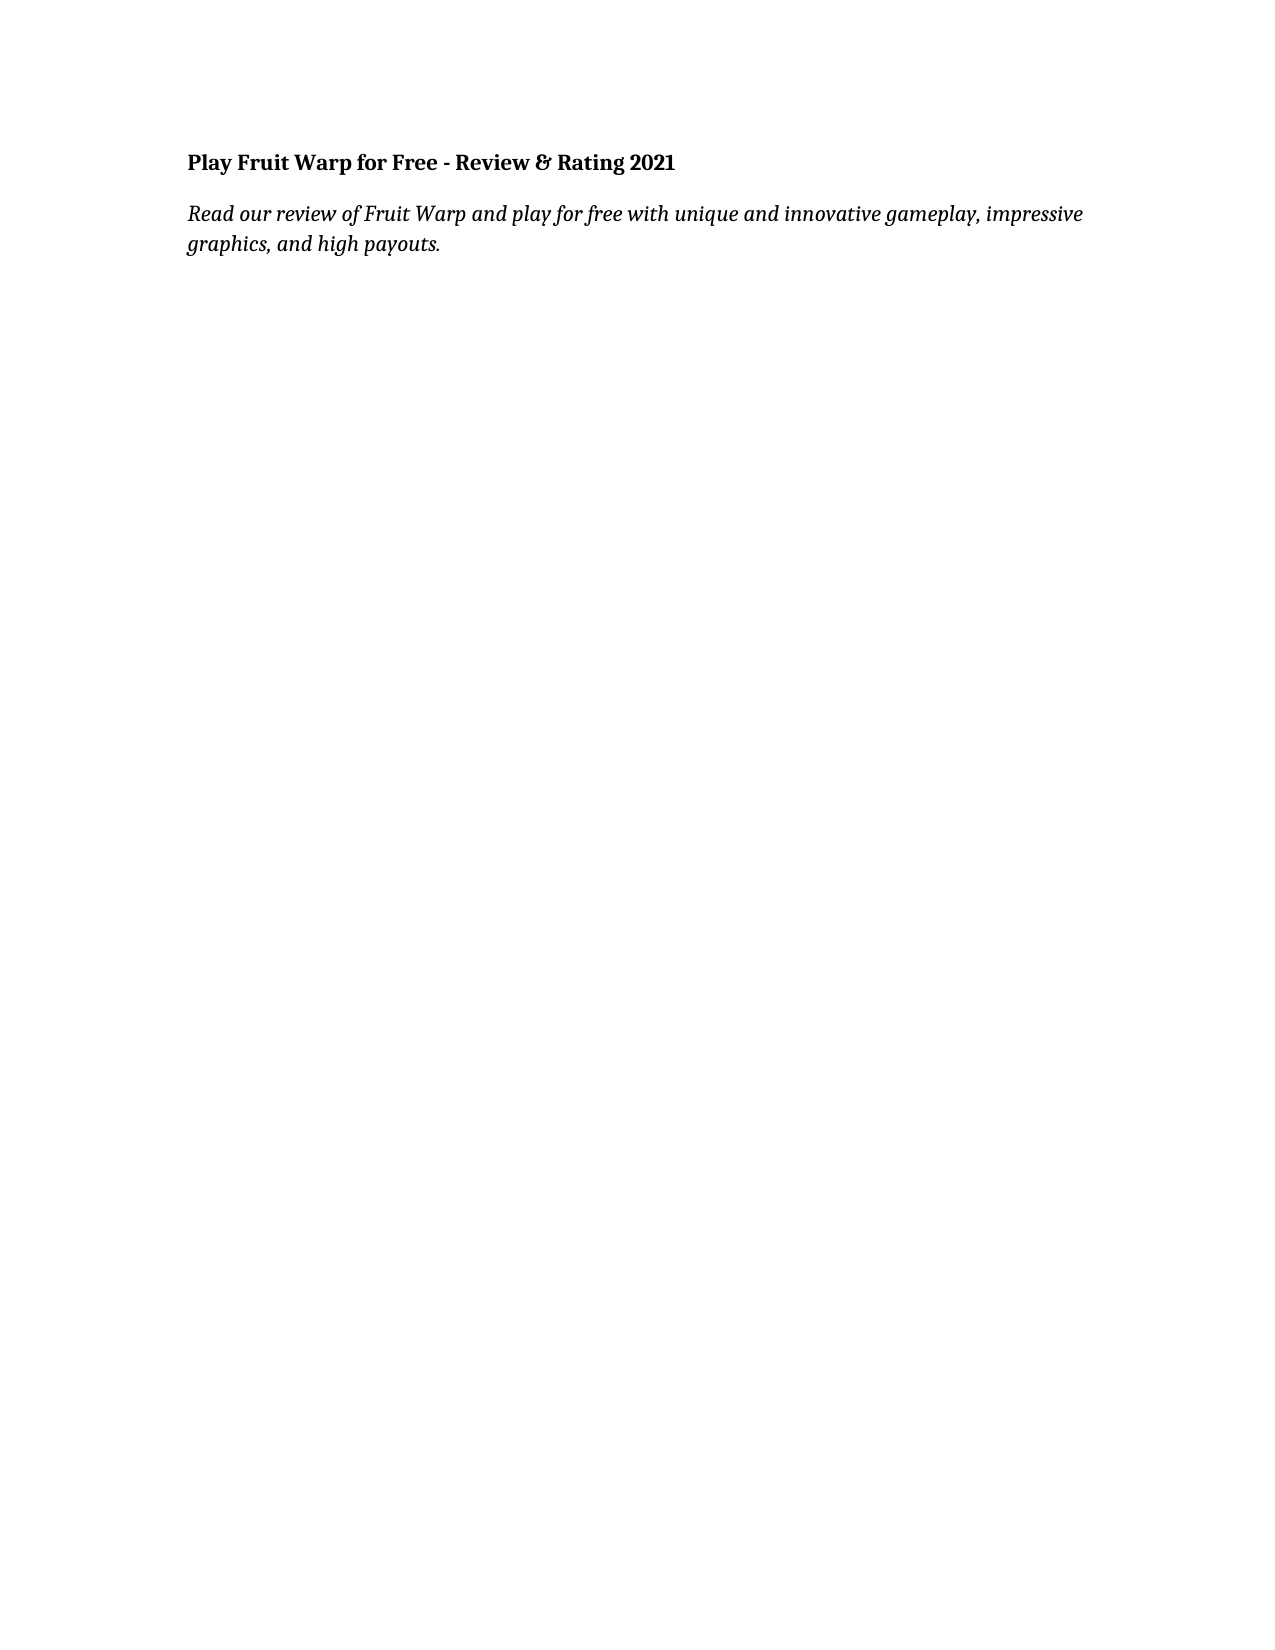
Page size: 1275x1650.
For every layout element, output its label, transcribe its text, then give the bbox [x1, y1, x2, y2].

text Play Fruit Warp for Free - Review & Rating 2021 [187, 150, 1087, 176]
text Read our review of Fruit Warp and play for free with unique and innovative gameplay, impressive graphics, and high payouts. [187, 201, 1087, 258]
